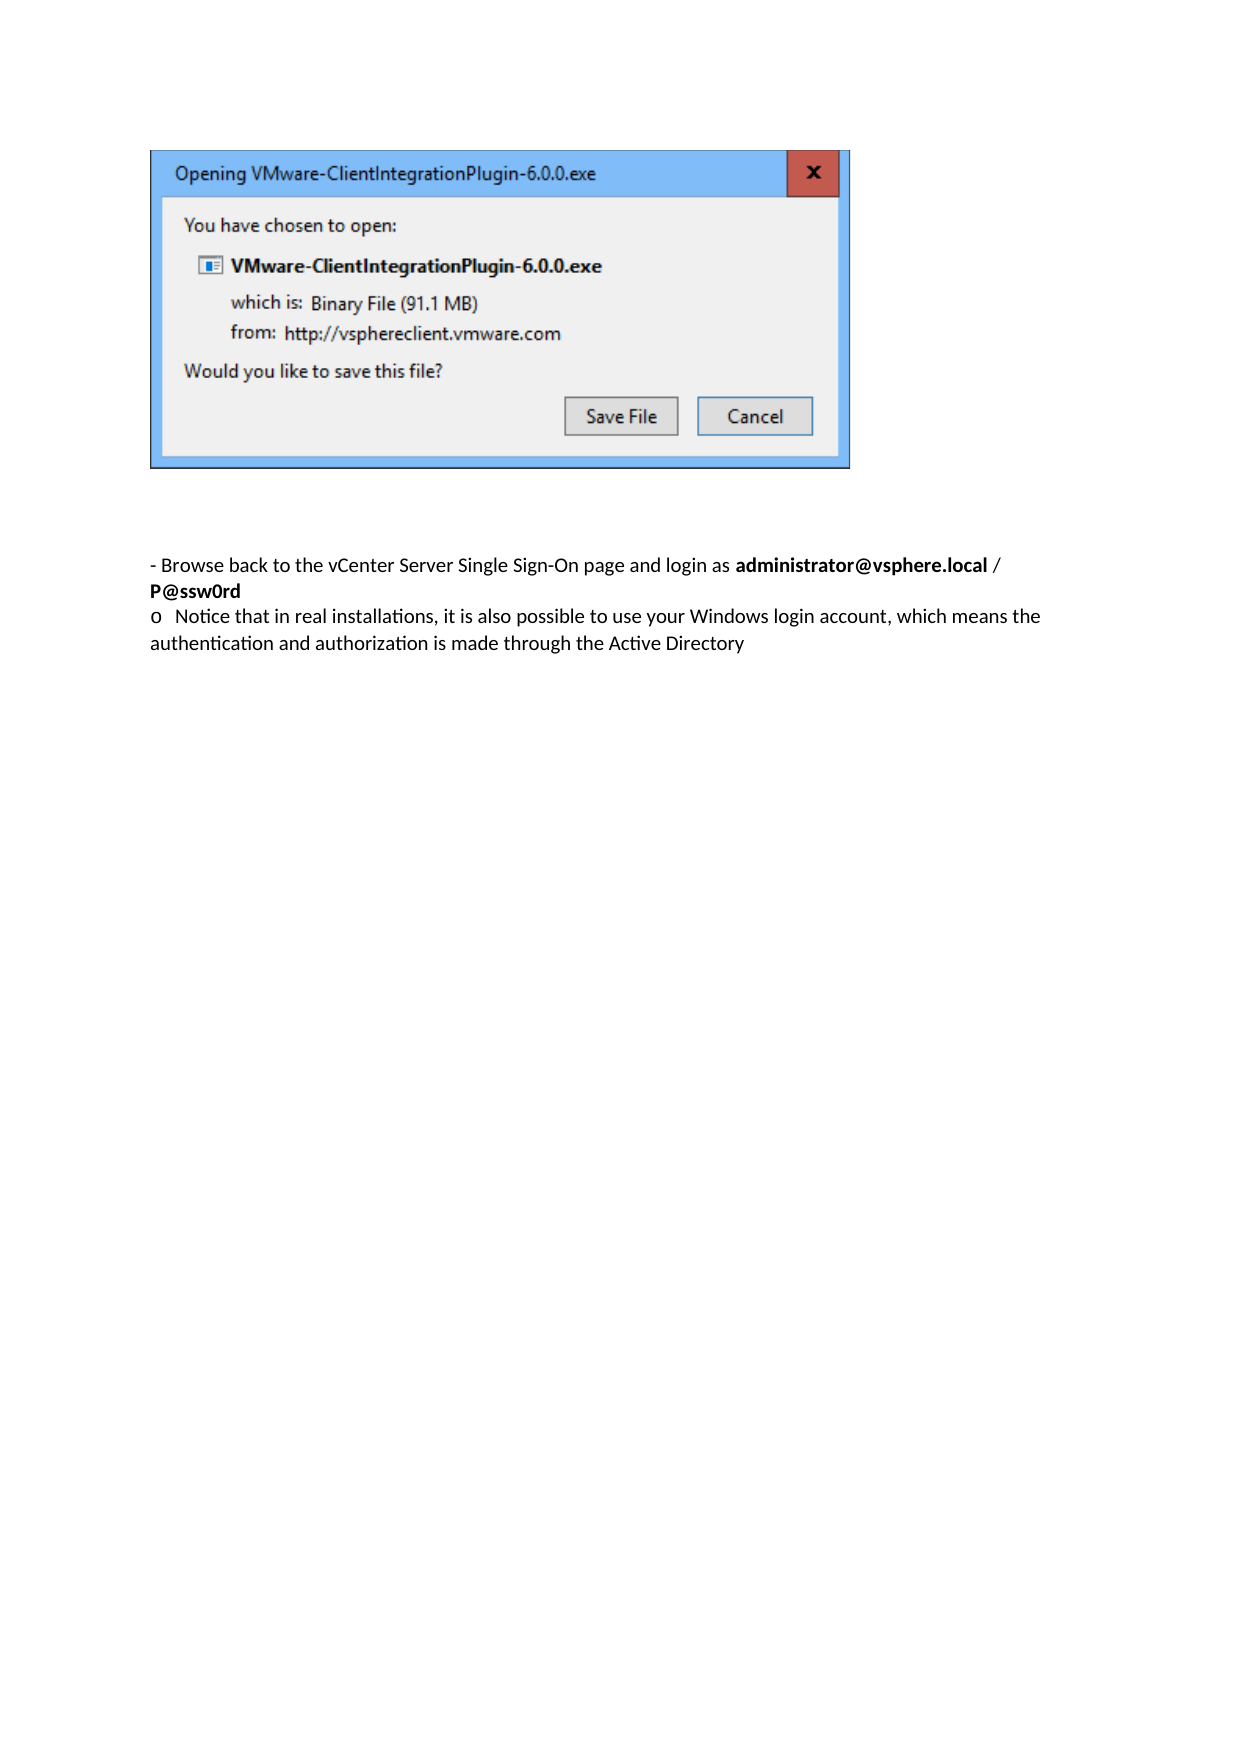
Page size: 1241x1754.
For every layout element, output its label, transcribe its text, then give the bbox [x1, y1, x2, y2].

text - Browse back to the vCenter Server Single Sign-On page and login as administrator@vsphere.local / P@ssw0rd [150, 553, 1090, 603]
text o Notice that in real installations, it is also possible to use your Windows login account, which means the authentication and authorization is made through the Active Directory [150, 603, 1090, 655]
picture [150, 150, 851, 469]
